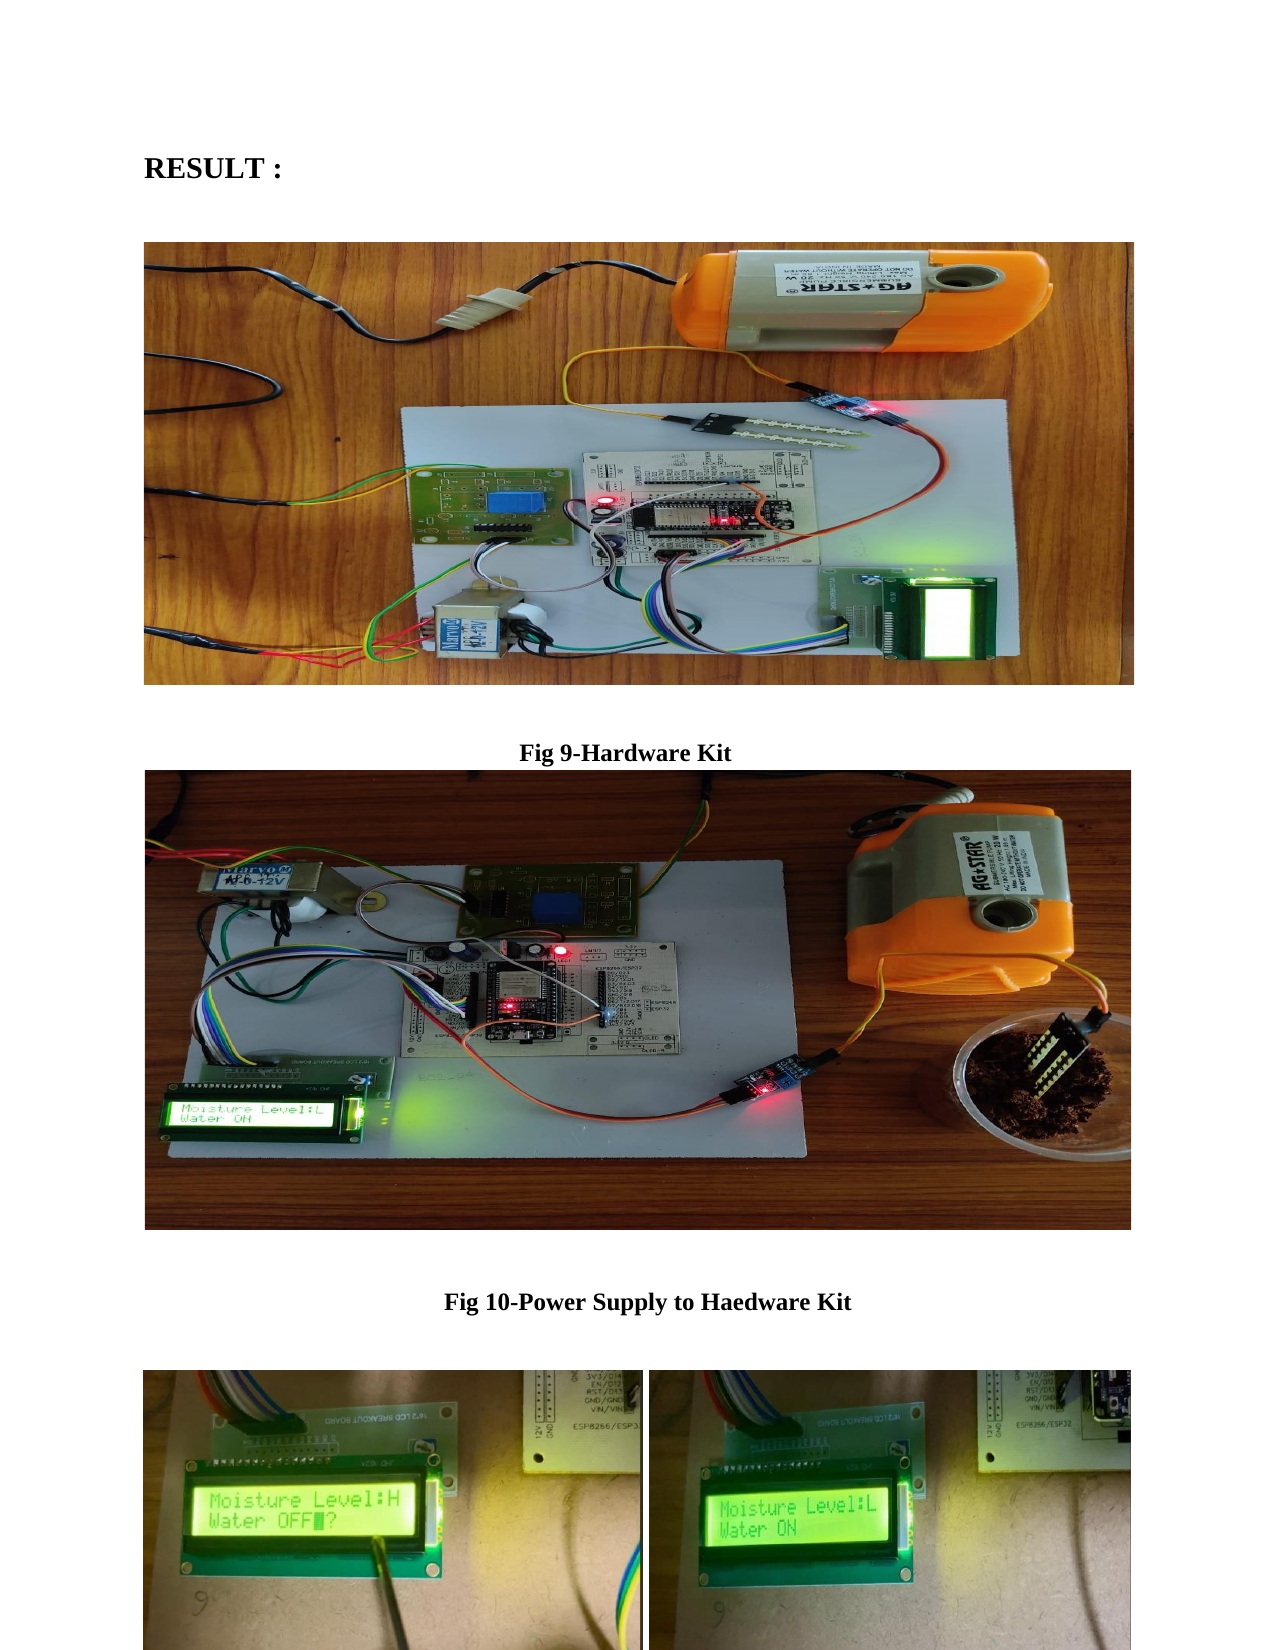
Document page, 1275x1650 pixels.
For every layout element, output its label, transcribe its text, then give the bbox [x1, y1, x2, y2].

subtitle Fig 9-Hardware Kit [397, 738, 853, 767]
picture [143, 242, 1135, 685]
subtitle RESULT : [144, 150, 1183, 185]
text Fig 10-Power Supply to Haedware Kit [442, 1287, 853, 1315]
picture [649, 1370, 1131, 1650]
picture [144, 770, 1132, 1230]
picture [143, 1370, 643, 1650]
